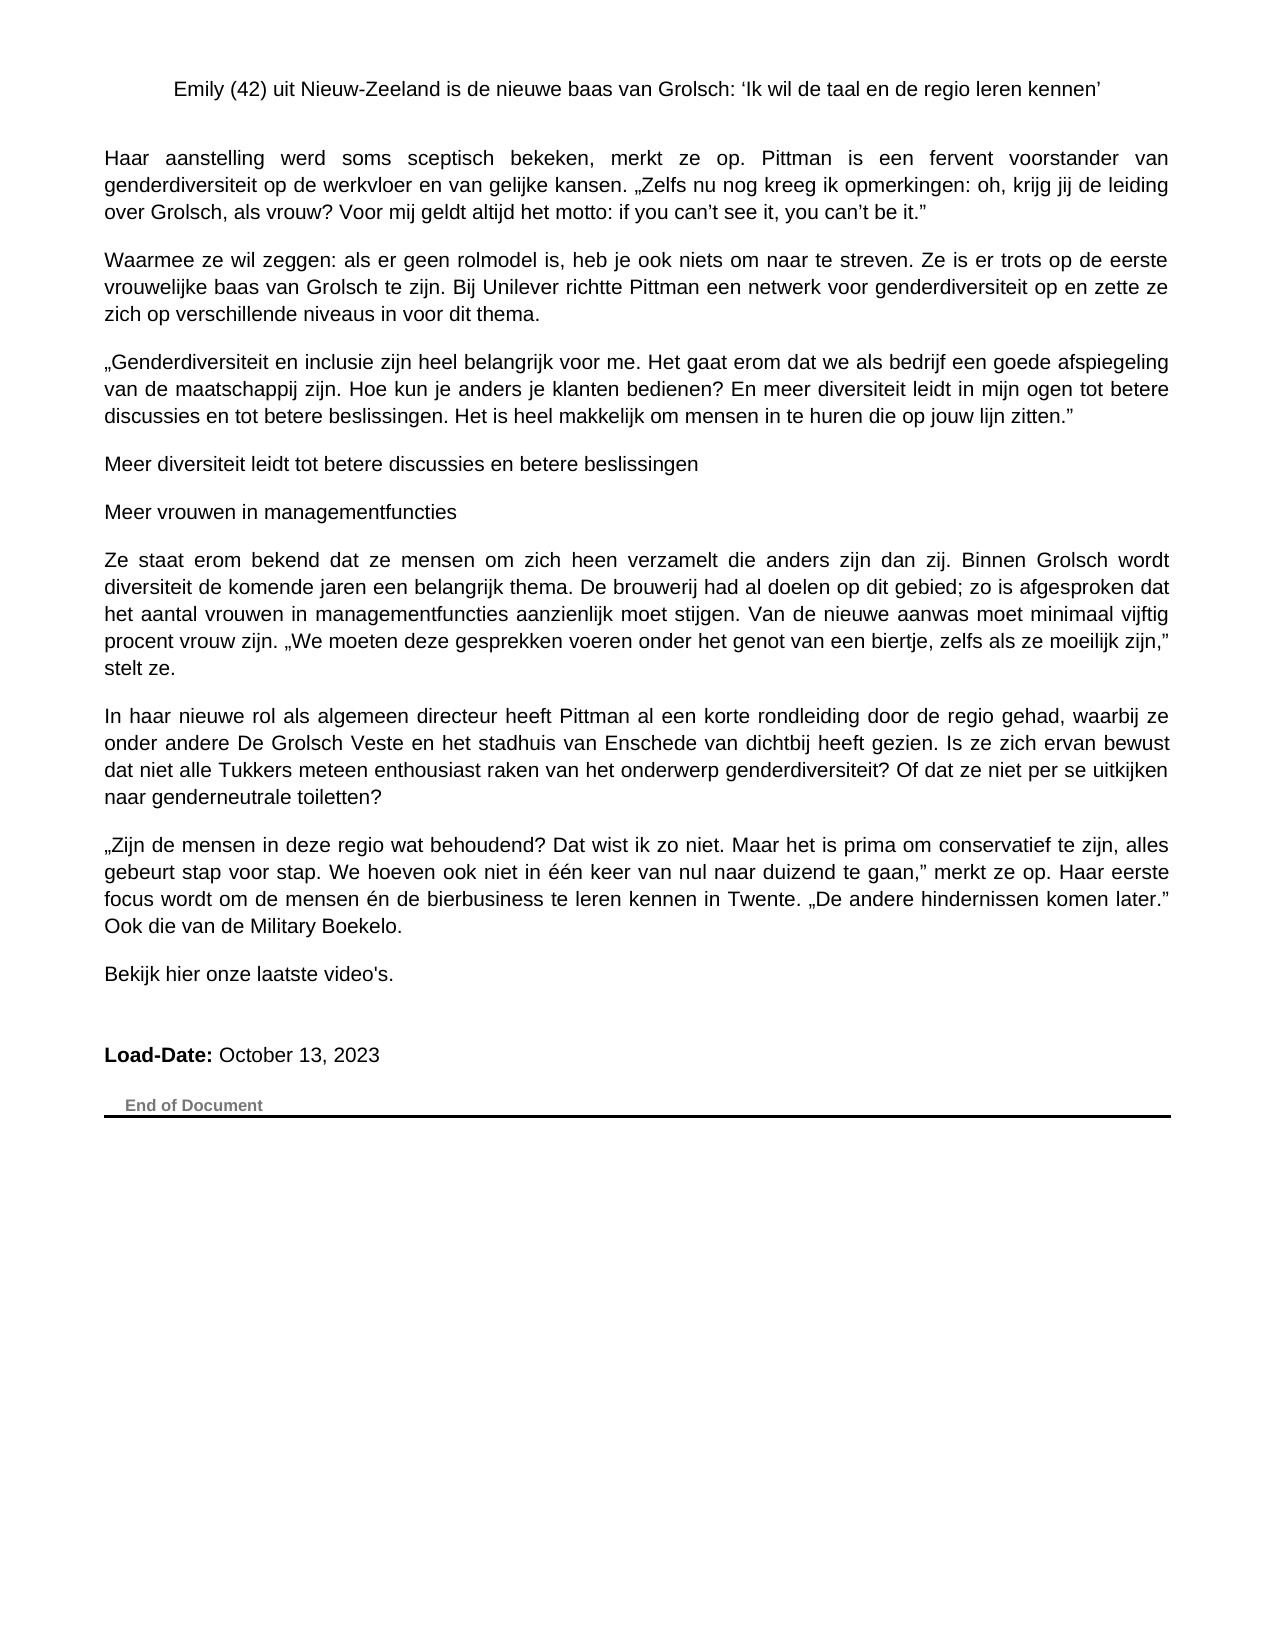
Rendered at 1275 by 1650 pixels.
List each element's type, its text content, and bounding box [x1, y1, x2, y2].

text Haar aanstelling werd soms sceptisch bekeken, merkt ze op. Pittman is een fervent voorstander van genderdiversiteit op de werkvloer en van gelijke kansen. „Zelfs nu nog kreeg ik opmerkingen: oh, krijg jij de leiding over Grolsch, als vrouw? Voor mij geldt altijd het motto: if you can’t see it, you can’t be it.” [104, 142, 1171, 223]
text End of Document [125, 1096, 1171, 1115]
text Ze staat erom bekend dat ze mensen om zich heen verzamelt die anders zijn dan zij. Binnen Grolsch wordt diversiteit de komende jaren een belangrijk thema. De brouwerij had al doelen op dit gebied; zo is afgesproken dat het aantal vrouwen in managementfuncties aanzienlijk moet stijgen. Van de nieuwe aanwas moet minimaal vijftig procent vrouw zijn. „We moeten deze gesprekken voeren onder het genot van een biertje, zelfs als ze moeilijk zijn,” stelt ze. [104, 544, 1171, 680]
text Waarmee ze wil zeggen: als er geen rolmodel is, heb je ook niets om naar te streven. Ze is er trots op de eerste vrouwelijke baas van Grolsch te zijn. Bij Unilever richtte Pittman een netwerk voor genderdiversiteit op en zette ze zich op verschillende niveaus in voor dit thema. [104, 244, 1171, 326]
text Load-Date: October 13, 2023 [104, 1011, 1171, 1067]
text Bekijk hier onze laatste video's. [104, 959, 1171, 986]
text „Zijn de mensen in deze regio wat behoudend? Dat wist ik zo niet. Maar het is prima om conservatief te zijn, alles gebeurt stap voor stap. We hoeven ook niet in één keer van nul naar duizend te gaan,” merkt ze op. Haar eerste focus wordt om de mensen én de bierbusiness te leren kennen in Twente. „De andere hindernissen komen later.” Ook die van de Military Boekelo. [104, 830, 1171, 938]
text Meer vrouwen in managementfuncties [104, 496, 1171, 523]
text Meer diversiteit leidt tot betere discussies en betere beslissingen [104, 448, 1171, 476]
text In haar nieuwe rol als algemeen directeur heeft Pittman al een korte rondleiding door de regio gehad, waarbij ze onder andere De Grolsch Veste en het stadhuis van Enschede van dichtbij heeft gezien. Is ze zich ervan bewust dat niet alle Tukkers meteen enthousiast raken van het onderwerp genderdiversiteit? Of dat ze niet per se uitkijken naar genderneutrale toiletten? [104, 701, 1171, 809]
text „Genderdiversiteit en inclusie zijn heel belangrijk voor me. Het gaat erom dat we als bedrijf een goede afspiegeling van de maatschappij zijn. Hoe kun je anders je klanten bedienen? En meer diversiteit leidt in mijn ogen tot betere discussies en tot betere beslissingen. Het is heel makkelijk om mensen in te huren die op jouw lijn zitten.” [104, 346, 1171, 428]
